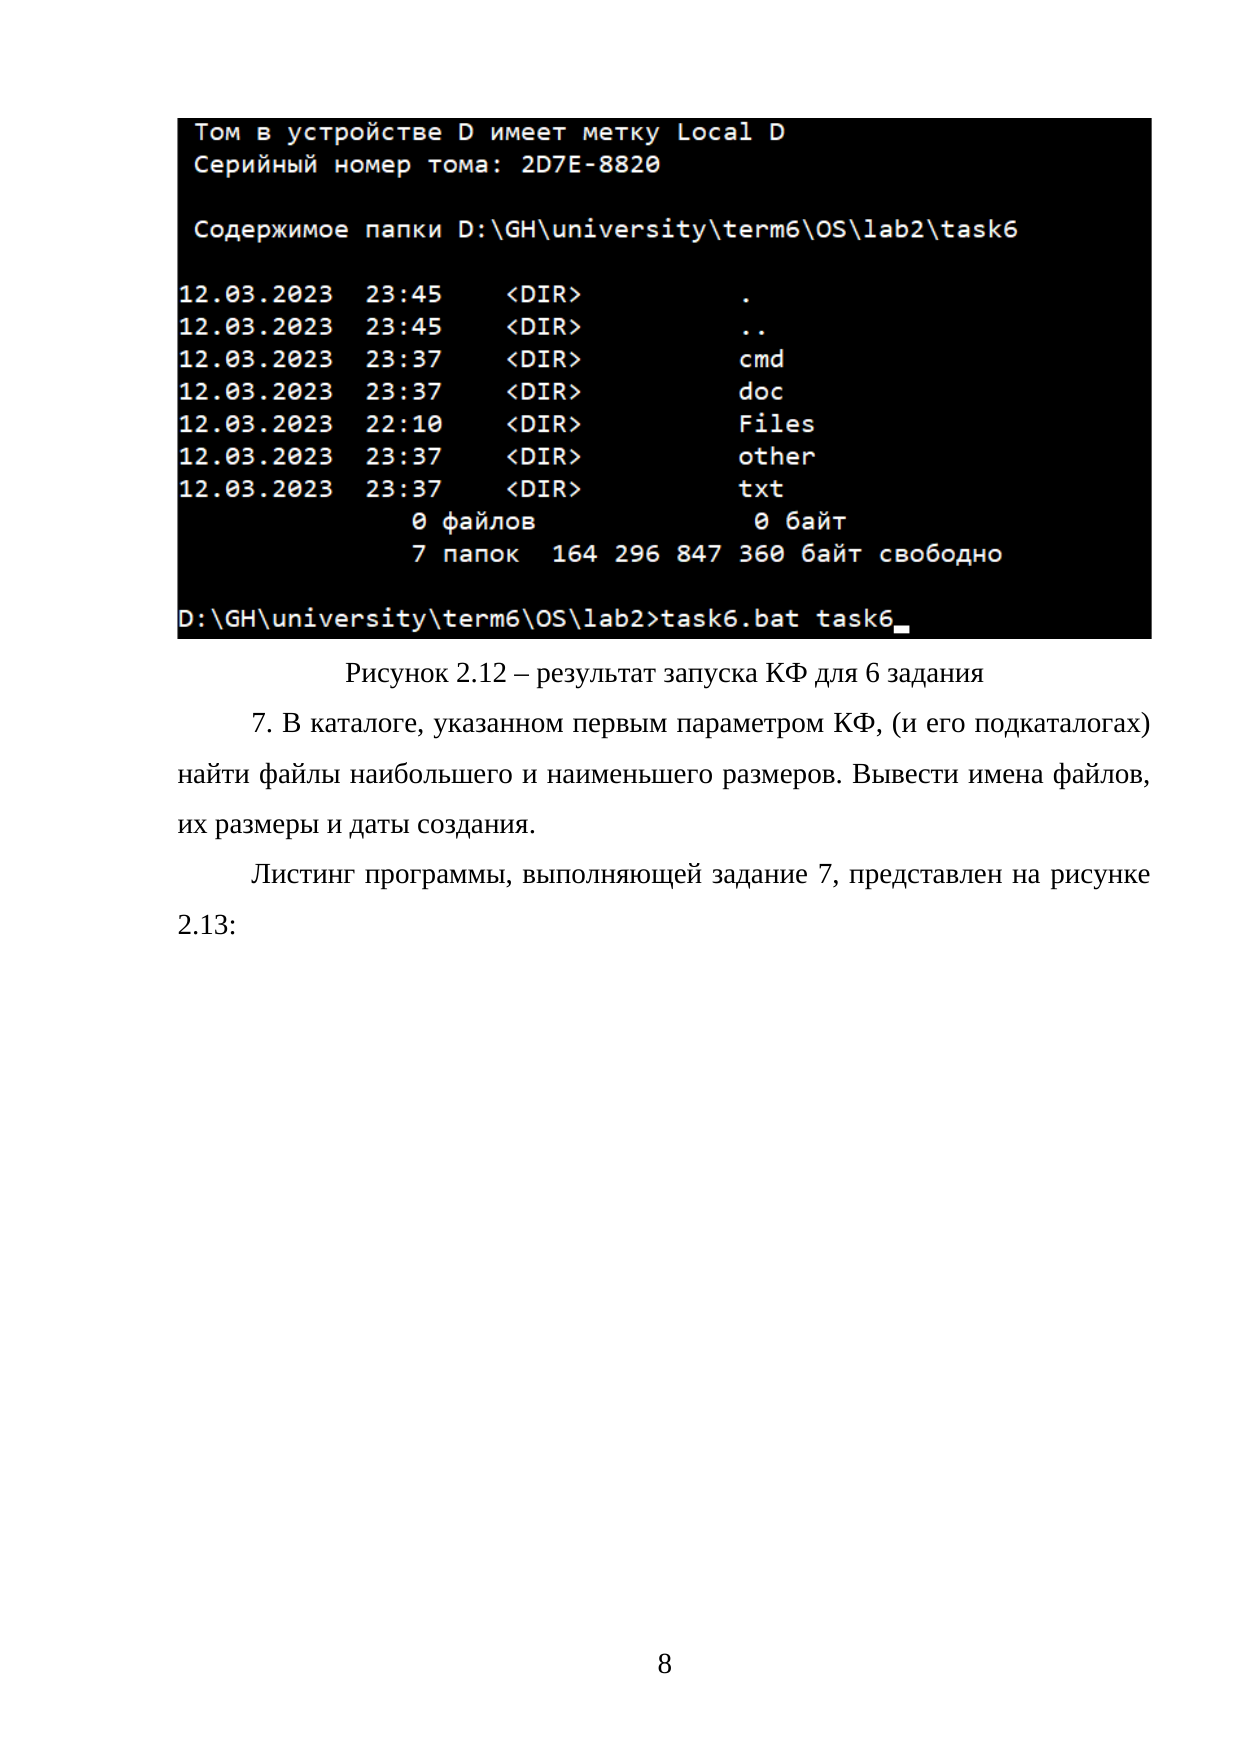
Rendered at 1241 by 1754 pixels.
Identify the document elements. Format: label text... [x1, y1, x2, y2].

picture [177, 118, 1152, 639]
text Рисунок 2.12 – результат запуска КФ для 6 задания [177, 655, 1152, 689]
text 7. В каталоге, указанном первым параметром КФ, (и его подкаталогах) найти файлы наибольшего и наименьшего размеров. Вывести имена файлов, их размеры и даты создания. [177, 706, 1152, 840]
text Листинг программы, выполняющей задание 7, представлен на рисунке 2.13: [177, 856, 1152, 940]
